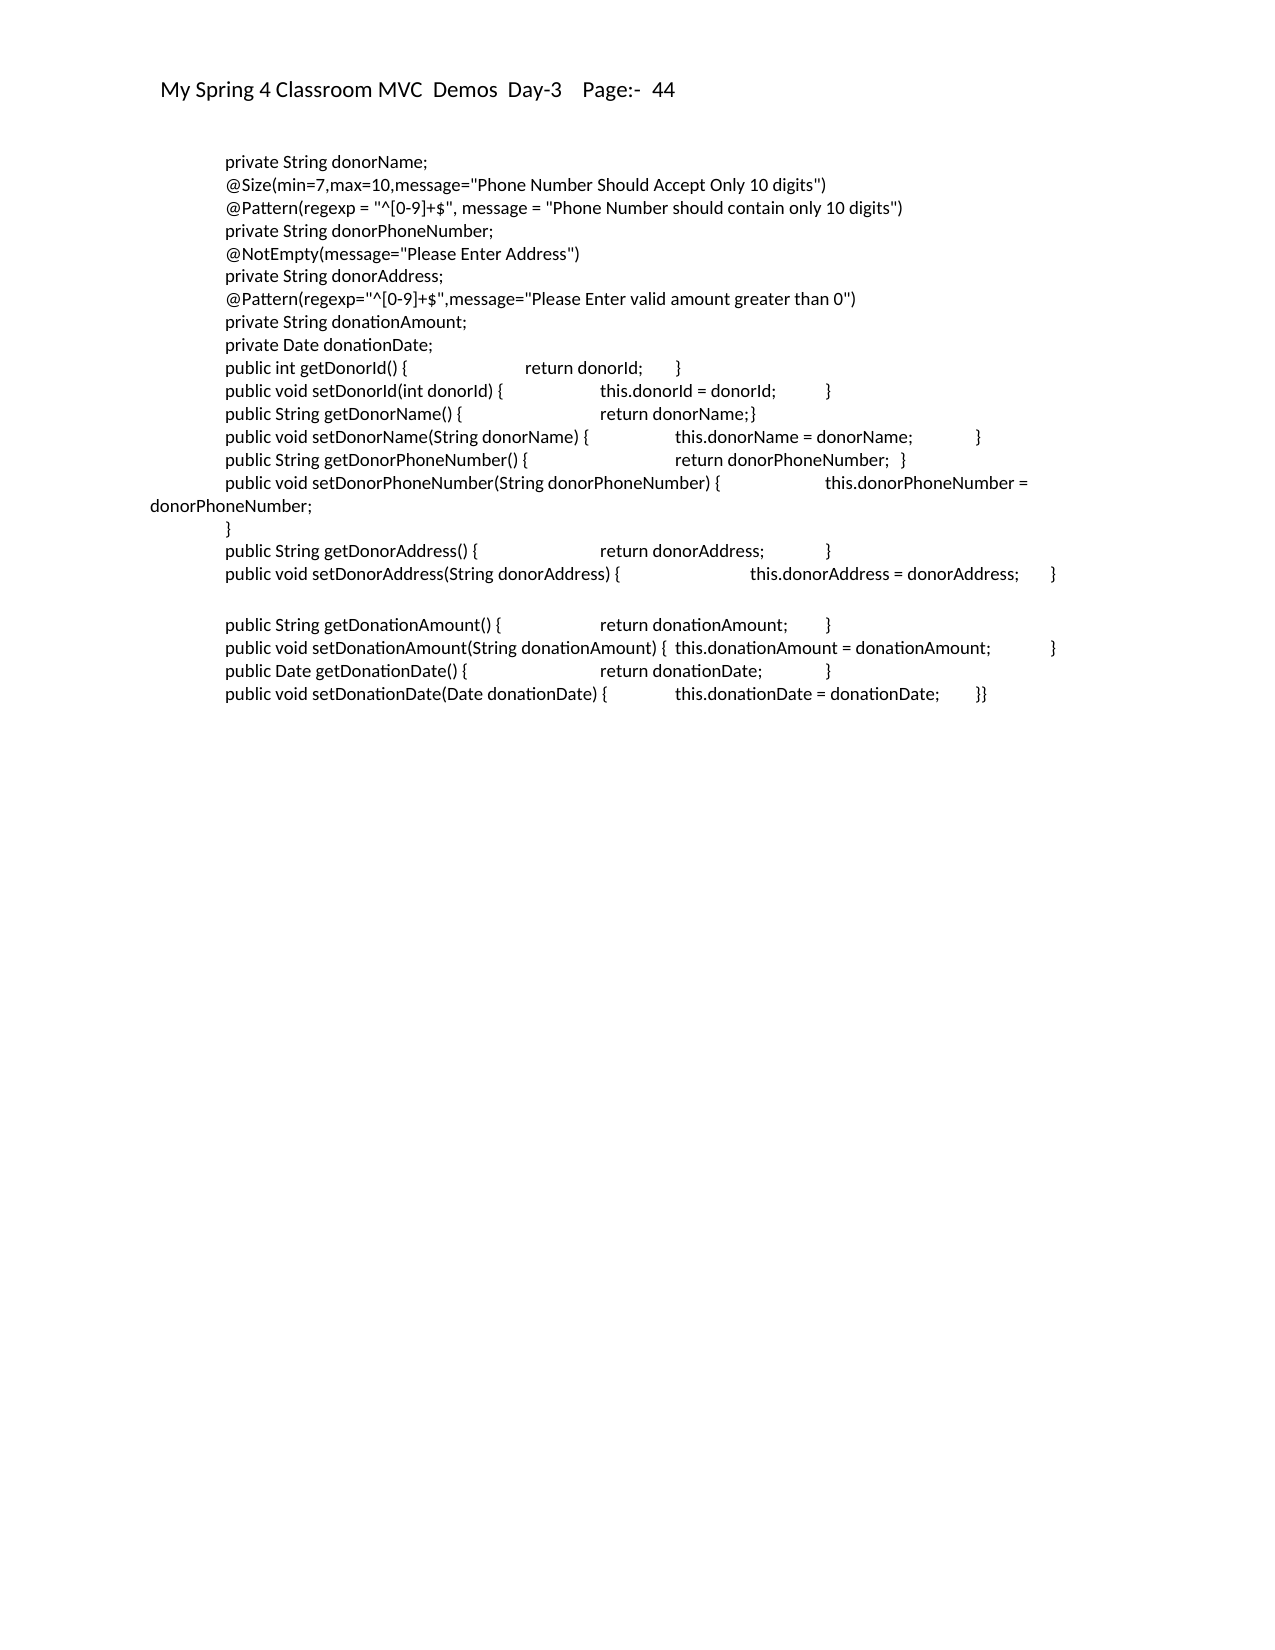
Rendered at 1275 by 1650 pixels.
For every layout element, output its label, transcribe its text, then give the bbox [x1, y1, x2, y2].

text @NotEmpty(message="Please Enter Address") [150, 242, 1125, 264]
text public String getDonorAddress() { return donorAddress; } [150, 539, 1125, 562]
text public void setDonorName(String donorName) { this.donorName = donorName; } [150, 425, 1125, 448]
text public void setDonationAmount(String donationAmount) { this.donationAmount = donationAmount; } [150, 636, 1125, 659]
text private String donationAmount; [150, 310, 1125, 333]
text public String getDonorPhoneNumber() { return donorPhoneNumber; } [150, 448, 1125, 471]
text public void setDonorAddress(String donorAddress) { this.donorAddress = donorAddress; } [150, 562, 1125, 585]
text public String getDonationAmount() { return donationAmount; } [150, 613, 1125, 636]
text public void setDonationDate(Date donationDate) { this.donationDate = donationDate; }} [150, 682, 1125, 705]
text private String donorName; [150, 150, 1125, 173]
text public int getDonorId() { return donorId; } [150, 356, 1125, 379]
text public Date getDonationDate() { return donationDate; } [150, 659, 1125, 682]
text @Pattern(regexp="^[0-9]+$",message="Please Enter valid amount greater than 0") [150, 287, 1125, 310]
text public void setDonorPhoneNumber(String donorPhoneNumber) { this.donorPhoneNumber = donorPhoneNumber; [150, 471, 1125, 517]
text } [150, 517, 1125, 539]
text @Pattern(regexp = "^[0-9]+$", message = "Phone Number should contain only 10 digits") [150, 196, 1125, 219]
text private String donorAddress; [150, 264, 1125, 287]
text public String getDonorName() { return donorName; } [150, 402, 1125, 425]
text public void setDonorId(int donorId) { this.donorId = donorId; } [150, 379, 1125, 402]
text @Size(min=7,max=10,message="Phone Number Should Accept Only 10 digits") [150, 173, 1125, 196]
text private Date donationDate; [150, 333, 1125, 356]
text private String donorPhoneNumber; [150, 219, 1125, 242]
